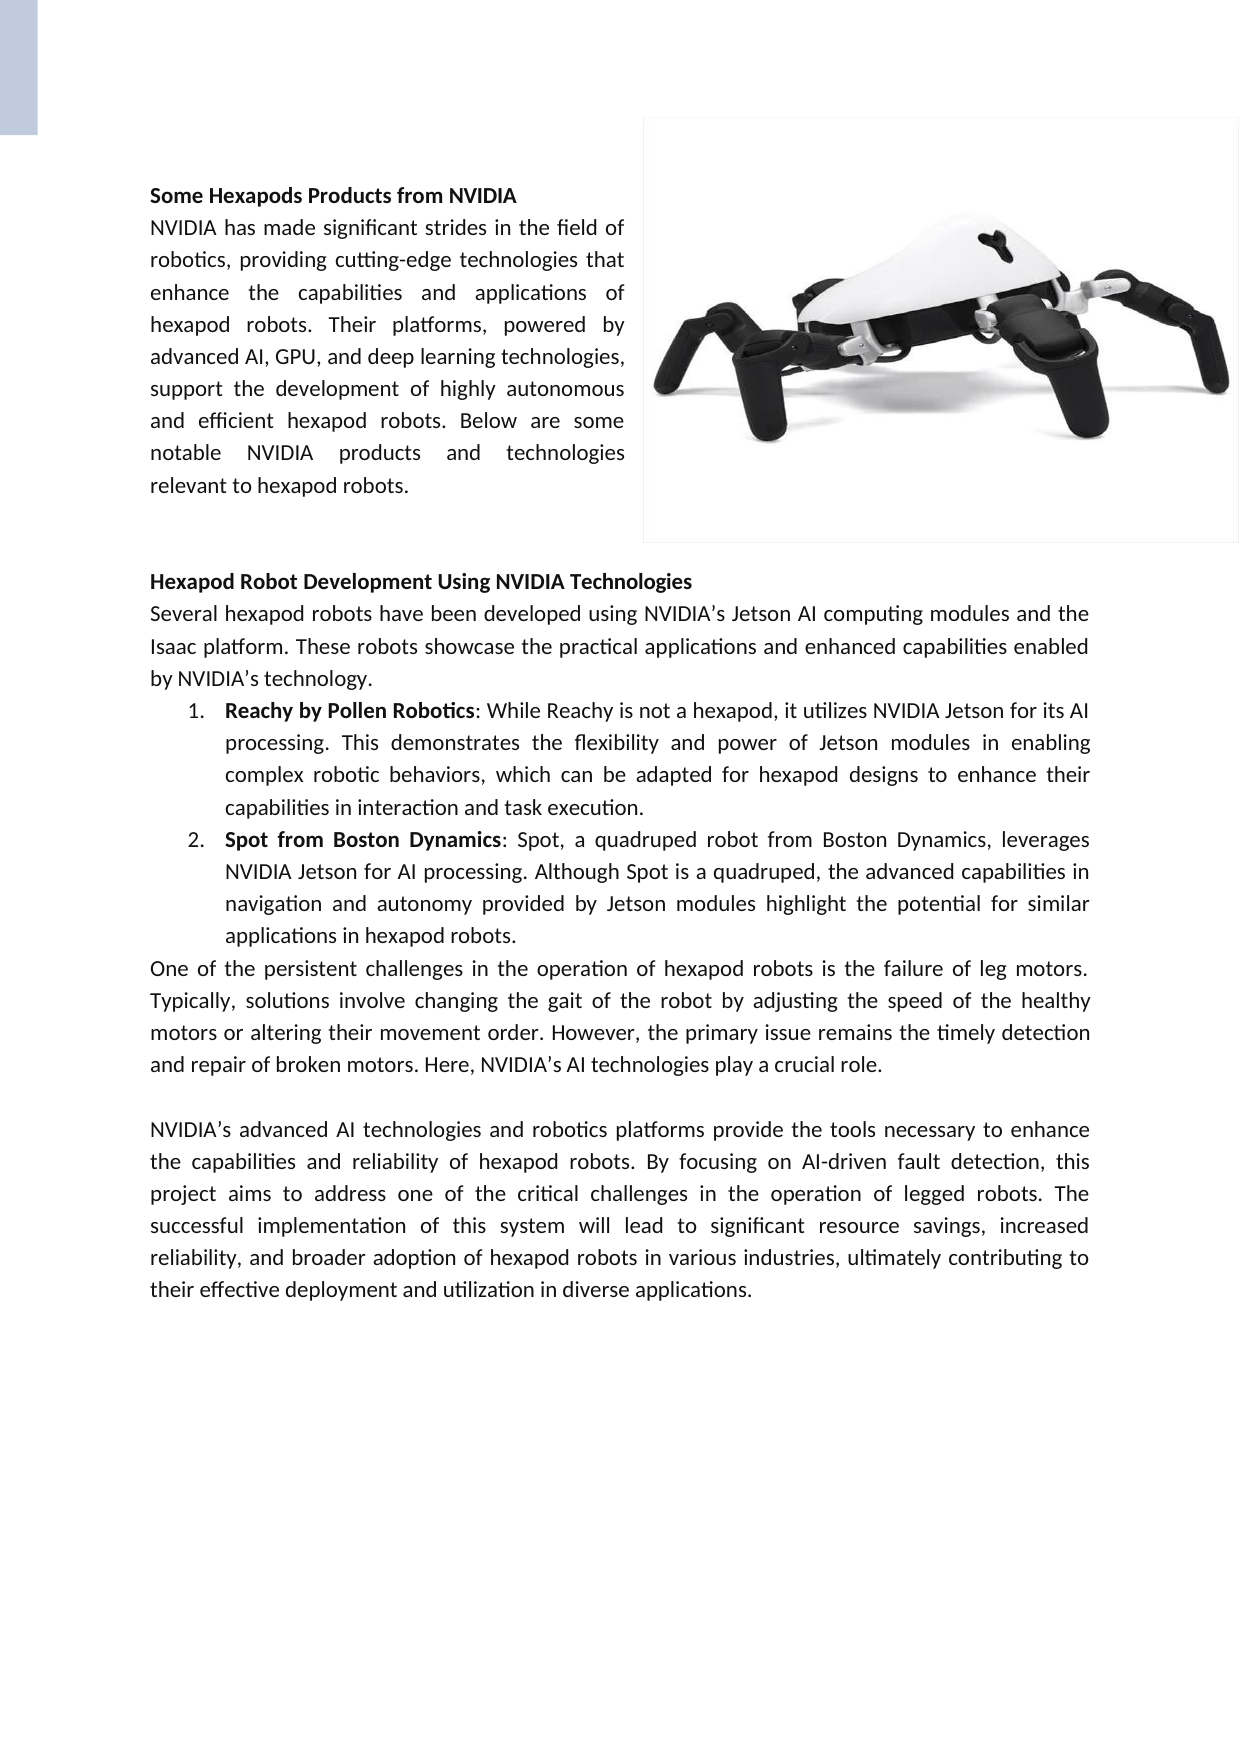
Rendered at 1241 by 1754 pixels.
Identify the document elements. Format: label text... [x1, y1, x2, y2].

text One of the persistent challenges in the operation of hexapod robots is the failure of leg motors. Typically, solutions involve changing the gait of the robot by adjusting the speed of the healthy motors or altering their movement order. However, the primary issue remains the timely detection and repair of broken motors. Here, NVIDIA’s AI technologies play a crucial role. [150, 954, 1091, 1078]
list Reachy by Pollen Robotics: While Reachy is not a hexapod, it utilizes NVIDIA Jetson for its AI processing. This demonstrates the flexibility and power of Jetson modules in enabling complex robotic behaviors, which can be adapted for hexapod designs to enhance their capabilities in interaction and task execution. [187, 696, 1091, 821]
picture [643, 117, 1239, 543]
subtitle Hexapod Robot Development Using NVIDIA Technologies [150, 567, 1240, 595]
subtitle Some Hexapods Products from NVIDIA [150, 181, 643, 209]
text NVIDIA’s advanced AI technologies and robotics platforms provide the tools necessary to enhance the capabilities and reliability of hexapod robots. By focusing on AI-driven fault detection, this project aims to address one of the critical challenges in the operation of legged robots. The successful implementation of this system will lead to significant resource savings, increased reliability, and broader adoption of hexapod robots in various industries, ultimately contributing to their effective deployment and utilization in diverse applications. [150, 1115, 1091, 1304]
text NVIDIA has made significant strides in the field of robotics, providing cutting-edge technologies that enhance the capabilities and applications of hexapod robots. Their platforms, powered by advanced AI, GPU, and deep learning technologies, support the development of highly autonomous and efficient hexapod robots. Below are some notable NVIDIA products and technologies relevant to hexapod robots. [150, 213, 625, 499]
list Spot from Boston Dynamics: Spot, a quadruped robot from Boston Dynamics, leverages NVIDIA Jetson for AI processing. Although Spot is a quadruped, the advanced capabilities in navigation and autonomy provided by Jetson modules highlight the potential for similar applications in hexapod robots. [187, 825, 1091, 949]
text Several hexapod robots have been developed using NVIDIA’s Jetson AI computing modules and the Isaac platform. These robots showcase the practical applications and enhanced capabilities enabled by NVIDIA’s technology. [150, 599, 1090, 692]
